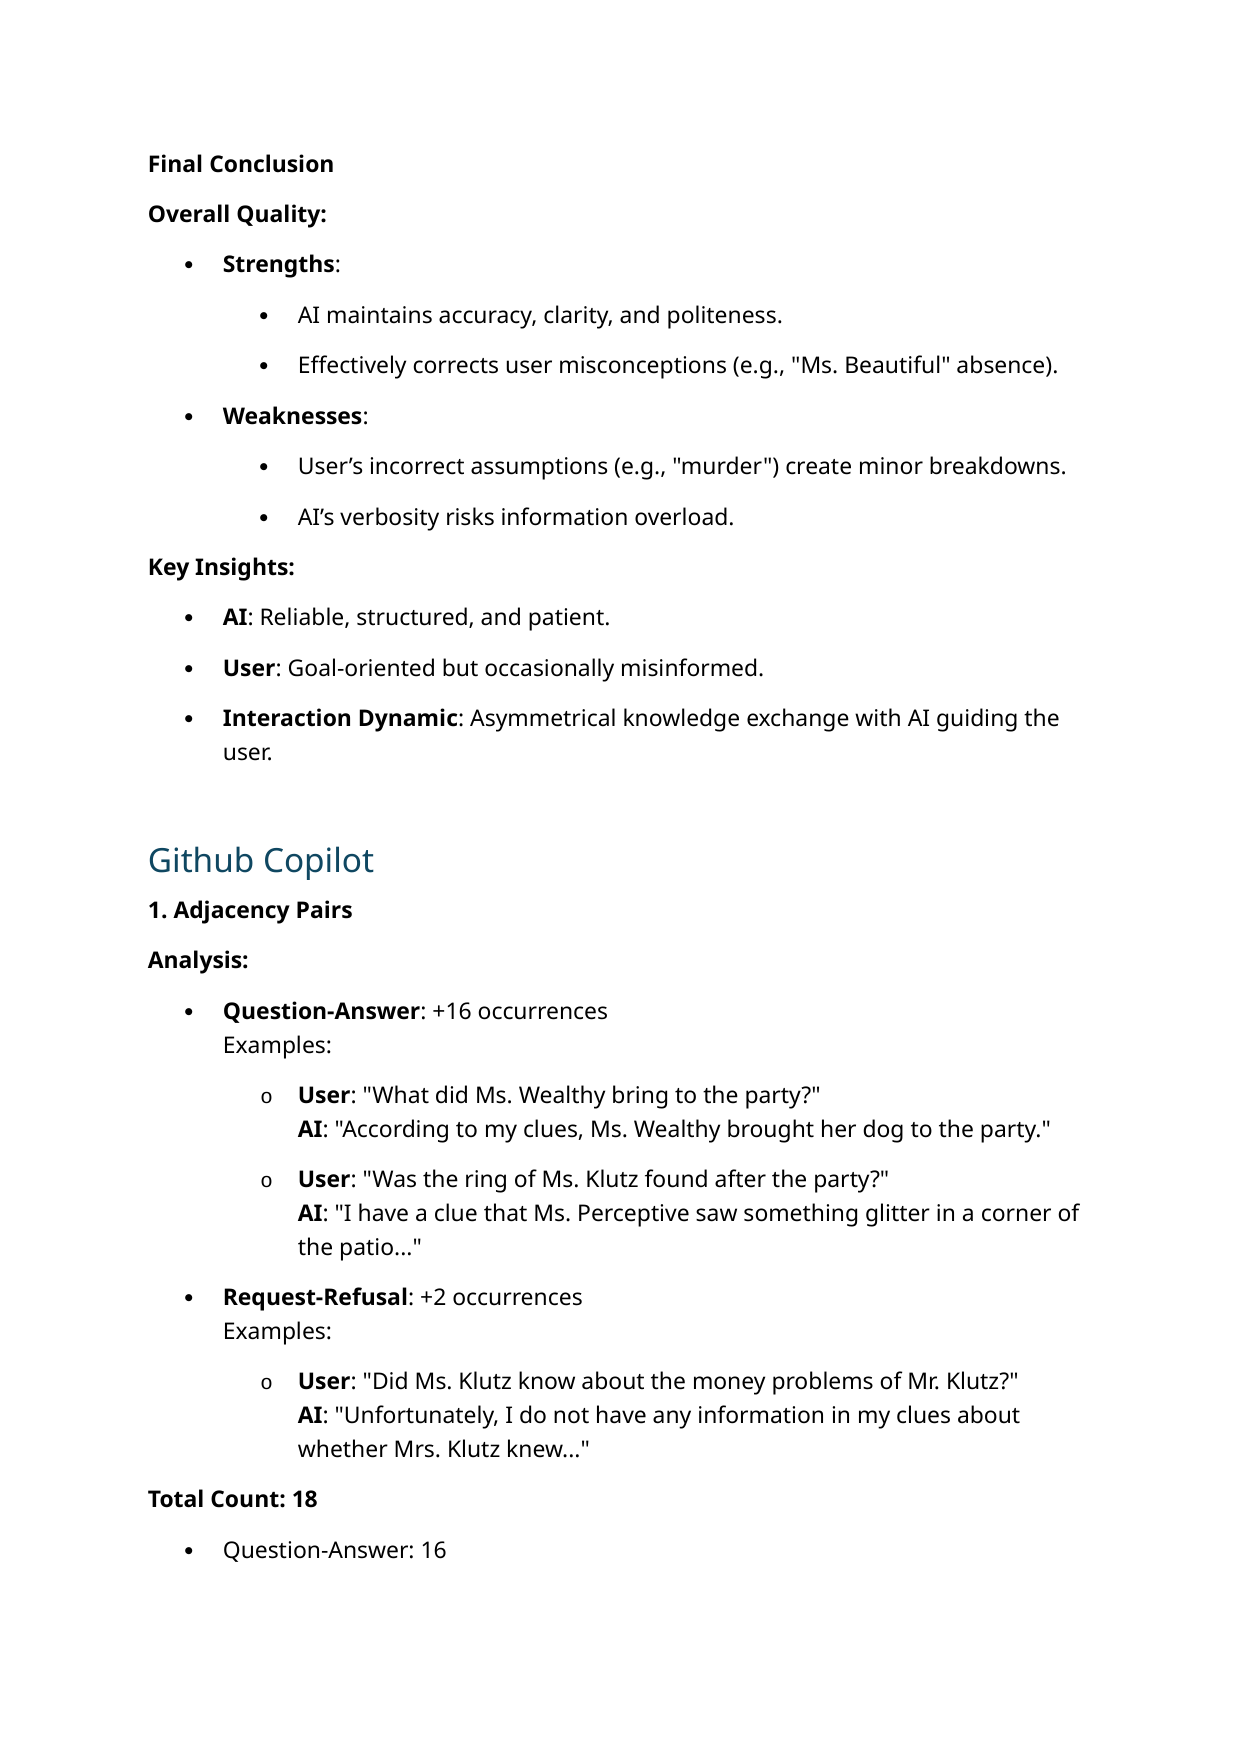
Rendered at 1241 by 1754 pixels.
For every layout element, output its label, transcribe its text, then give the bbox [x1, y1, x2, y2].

list Interaction Dynamic: Asymmetrical knowledge exchange with AI guiding the user. [185, 702, 1093, 767]
list User: Goal-oriented but occasionally misinformed. [185, 652, 1093, 683]
text Overall Quality: [148, 198, 1093, 229]
list Strengths: [185, 248, 1093, 280]
list Question-Answer: +16 occurrences Examples: [185, 995, 1093, 1060]
list Effectively corrects user misconceptions (e.g., "Ms. Beautiful" absence). [260, 349, 1093, 381]
text Total Count: 18 [148, 1483, 1093, 1514]
list Weaknesses: [185, 400, 1093, 431]
subtitle Github Copilot [148, 837, 1093, 882]
text Key Insights: [148, 551, 1093, 582]
list User’s incorrect assumptions (e.g., "murder") create minor breakdowns. [260, 450, 1093, 481]
list User: "Was the ring of Ms. Klutz found after the party?" AI: "I have a clue that Ms. Perceptive saw something glitter in a corner of the patio..." [260, 1163, 1093, 1262]
list AI: Reliable, structured, and patient. [185, 601, 1093, 633]
text Final Conclusion [148, 148, 1093, 179]
list AI’s verbosity risks information overload. [260, 501, 1093, 532]
list Question-Answer: 16 [185, 1534, 1093, 1565]
list User: "What did Ms. Wealthy bring to the party?" AI: "According to my clues, Ms. Wealthy brought her dog to the party." [260, 1079, 1093, 1144]
text Analysis: [148, 944, 1093, 976]
text 1. Adjacency Pairs [148, 894, 1093, 925]
list User: "Did Ms. Klutz know about the money problems of Mr. Klutz?" AI: "Unfortunately, I do not have any information in my clues about whether Mrs. Klutz knew..." [260, 1365, 1093, 1464]
list Request-Refusal: +2 occurrences Examples: [185, 1281, 1093, 1346]
list AI maintains accuracy, clarity, and politeness. [260, 299, 1093, 330]
